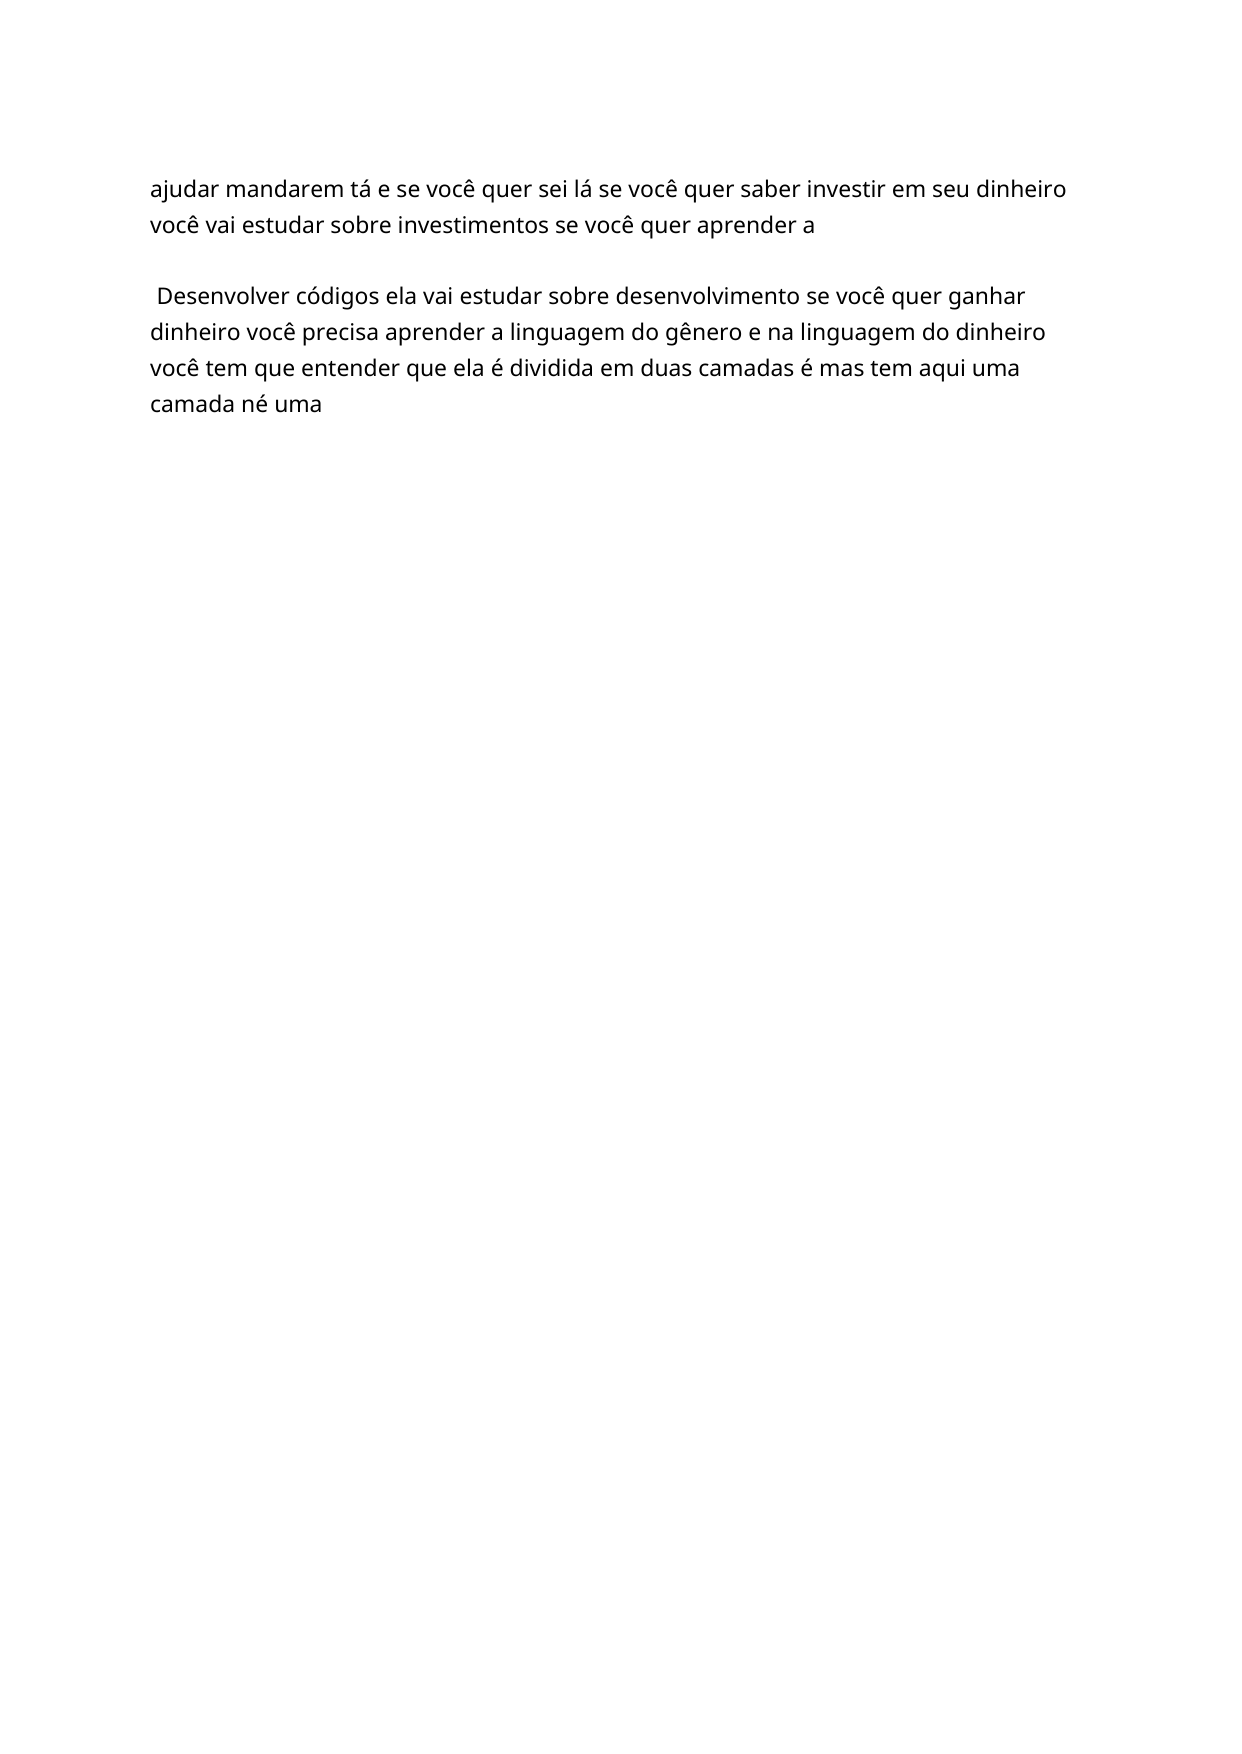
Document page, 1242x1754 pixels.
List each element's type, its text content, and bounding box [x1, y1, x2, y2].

text Desenvolver códigos ela vai estudar sobre desenvolvimento se você quer ganhar dinheiro você precisa aprender a linguagem do gênero e na linguagem do dinheiro você tem que entender que ela é dividida em duas camadas é mas tem aqui uma camada né uma [150, 280, 1089, 419]
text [150, 173, 1081, 240]
